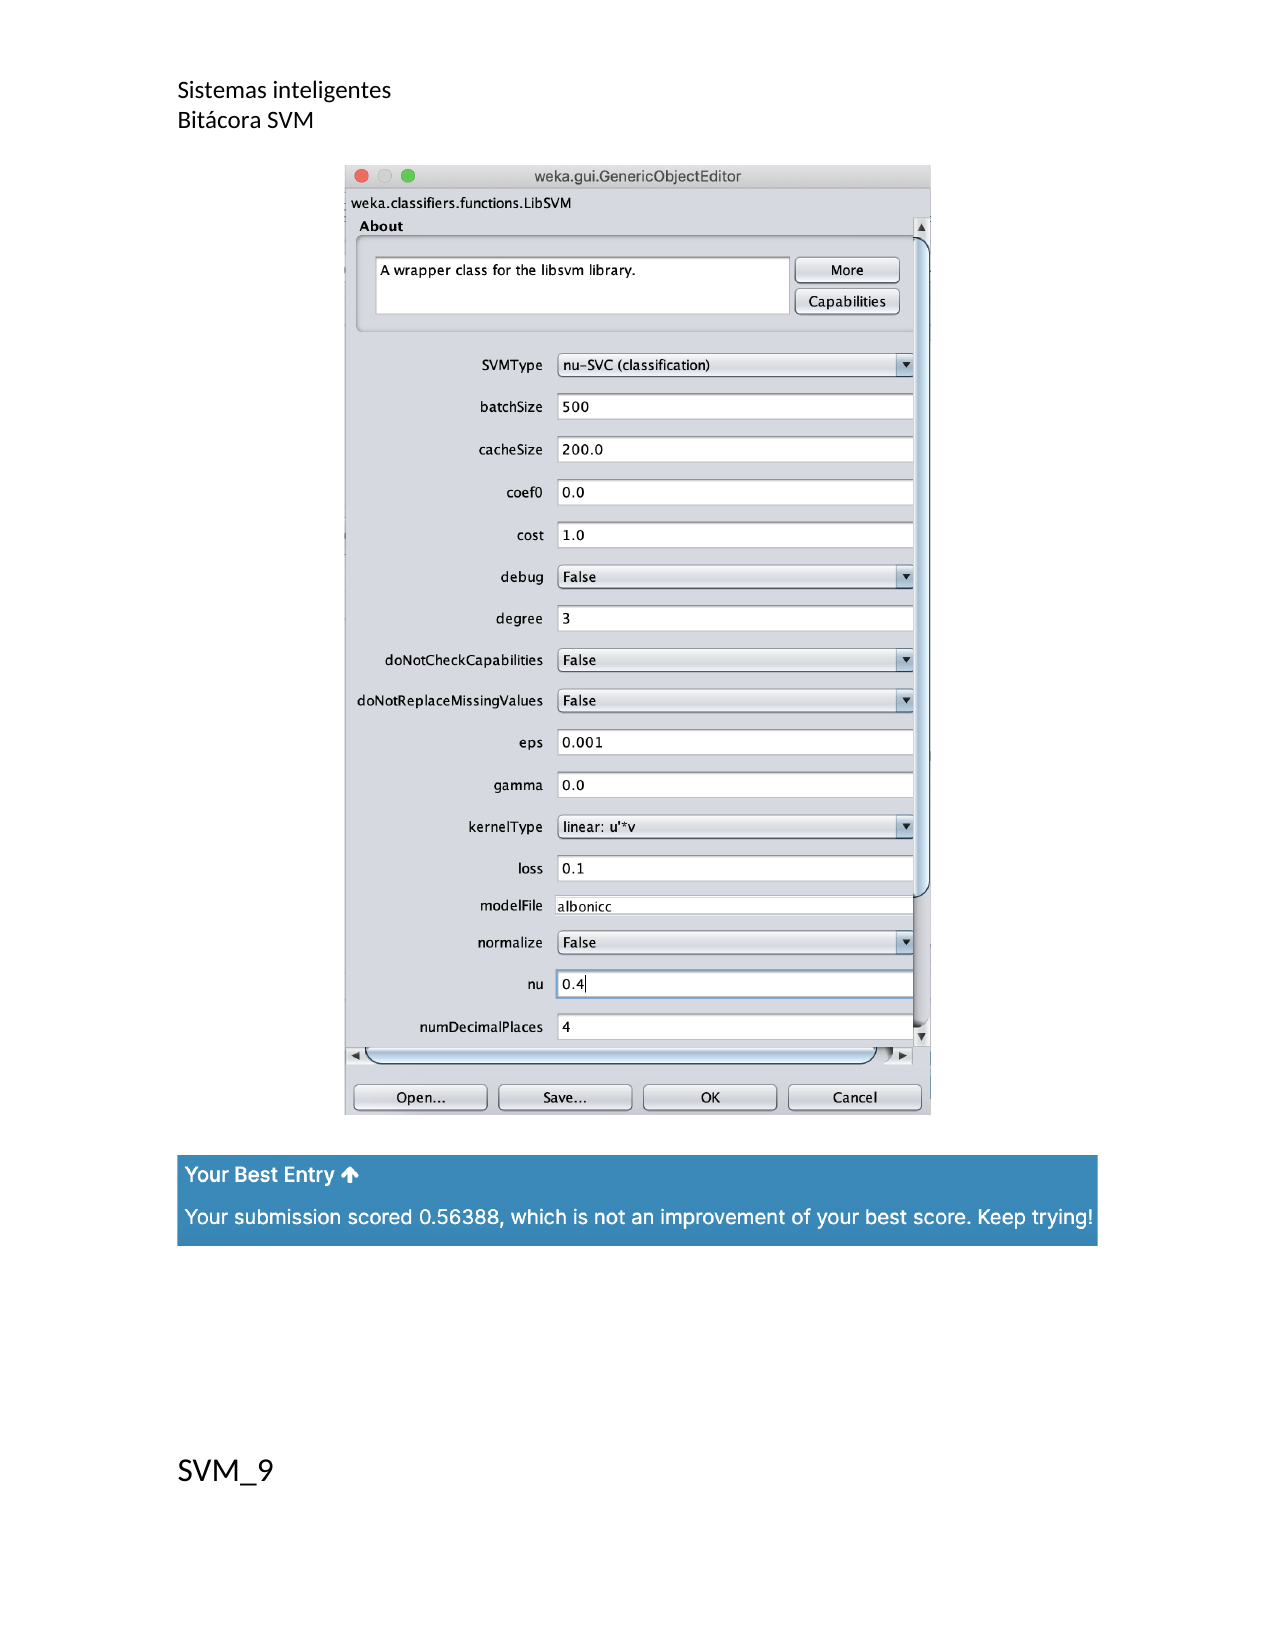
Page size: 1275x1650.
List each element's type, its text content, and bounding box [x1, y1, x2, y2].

picture [177, 1155, 1098, 1246]
picture [344, 165, 931, 1115]
text SVM_9 [177, 1449, 1098, 1489]
